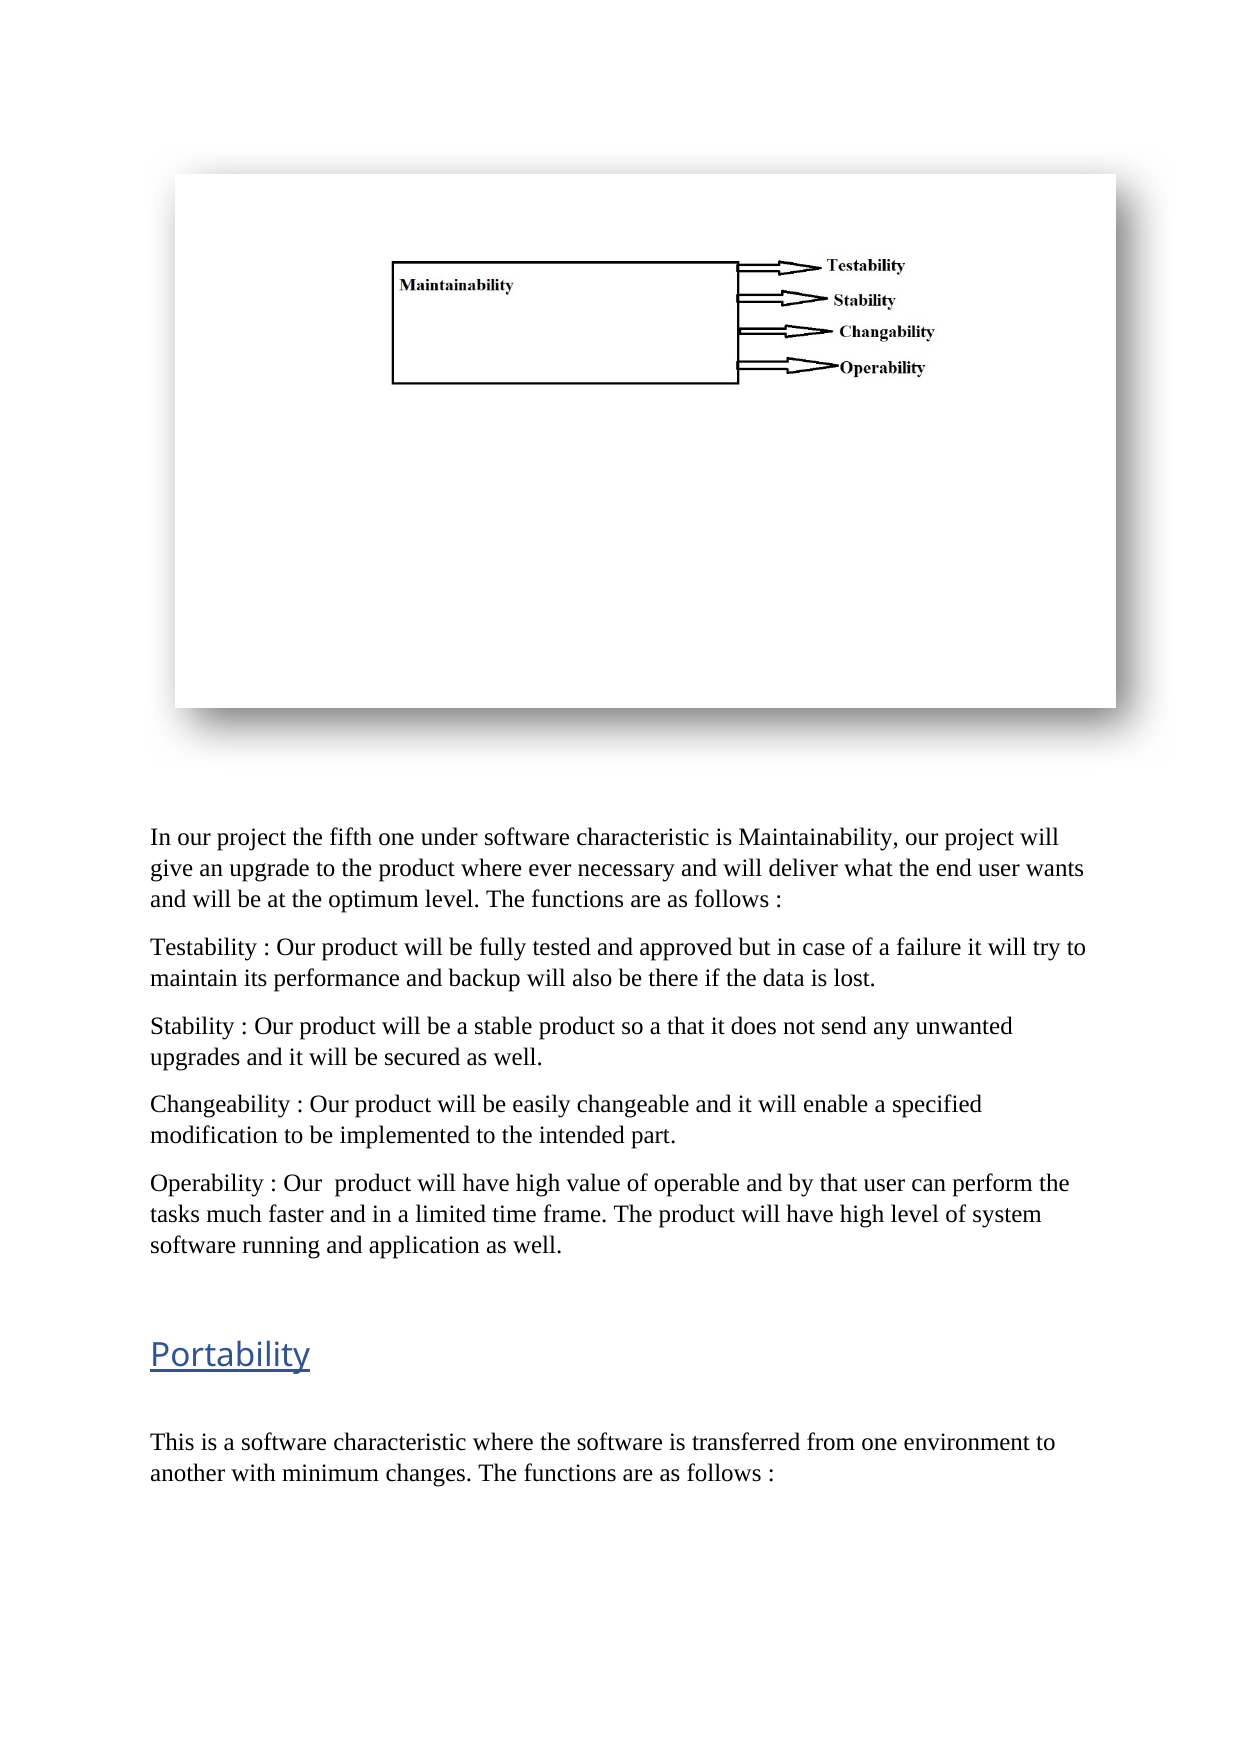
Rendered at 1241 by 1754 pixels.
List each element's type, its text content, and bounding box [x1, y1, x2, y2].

picture [175, 174, 1116, 708]
text This is a software characteristic where the software is transferred from one environment to another with minimum changes. The functions are as follows : [150, 1427, 1090, 1487]
text In our project the fifth one under software characteristic is Maintainability, our project will give an upgrade to the product where ever necessary and will deliver what the end user wants and will be at the optimum level. The functions are as follows : [150, 822, 1090, 913]
text Stability : Our product will be a stable product so a that it does not send any unwanted upgrades and it will be secured as well. [150, 1011, 1090, 1071]
text Operability : Our product will have high value of operable and by that user can perform the tasks much faster and in a limited time frame. The product will have high level of system software running and application as well. [150, 1168, 1090, 1259]
text Testability : Our product will be fully tested and approved but in case of a failure it will try to maintain its performance and backup will also be there if the data is lost. [150, 932, 1090, 992]
text Changeability : Our product will be easily changeable and it will enable a specified modification to be implemented to the intended part. [150, 1089, 1090, 1149]
subtitle Portability [150, 1331, 1090, 1377]
